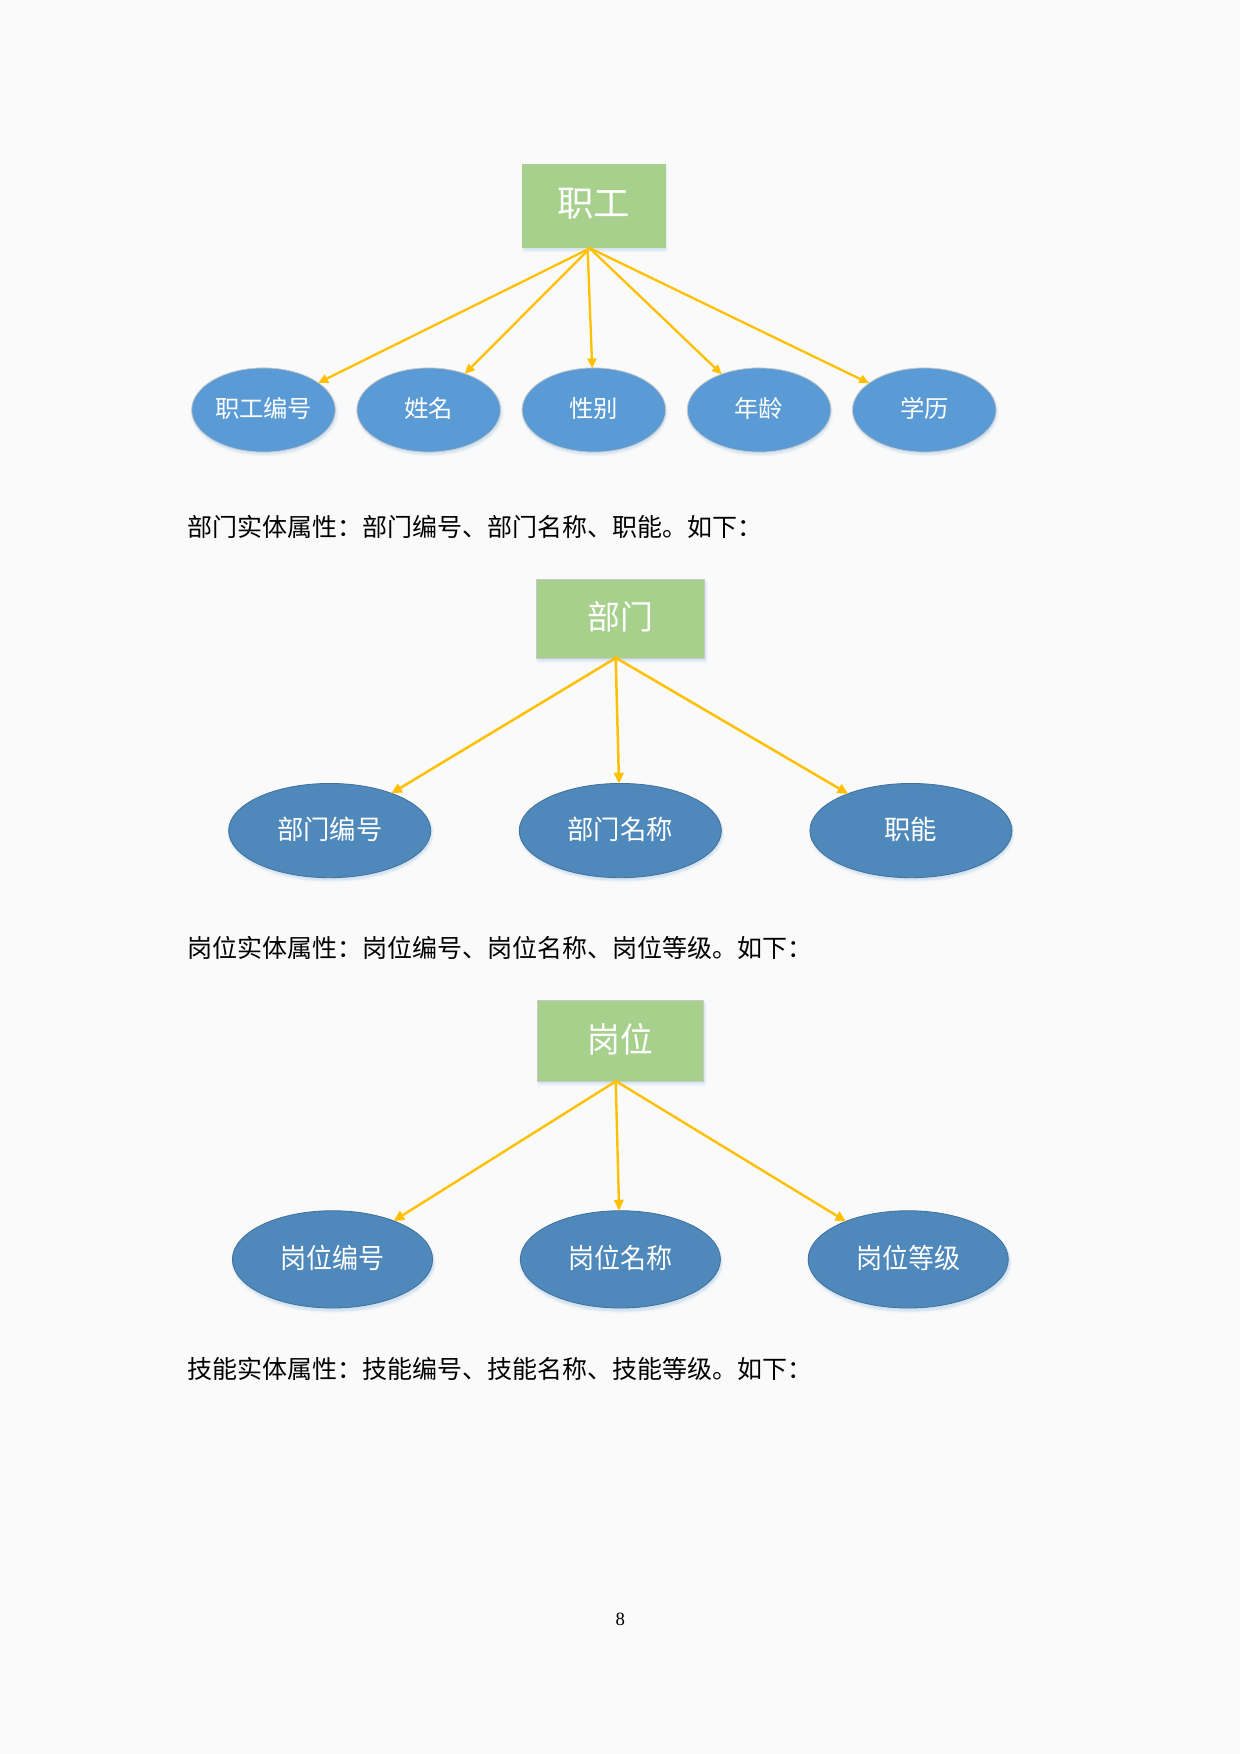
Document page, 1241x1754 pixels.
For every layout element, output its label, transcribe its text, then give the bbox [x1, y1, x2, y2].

text 部门实体属性：部门编号、部门名称、职能。如下： [187, 493, 1053, 558]
text 技能实体属性：技能编号、技能名称、技能等级。如下： [187, 1335, 1053, 1400]
text 岗位实体属性：岗位编号、岗位名称、岗位等级。如下： [187, 914, 1053, 979]
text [187, 162, 1053, 487]
